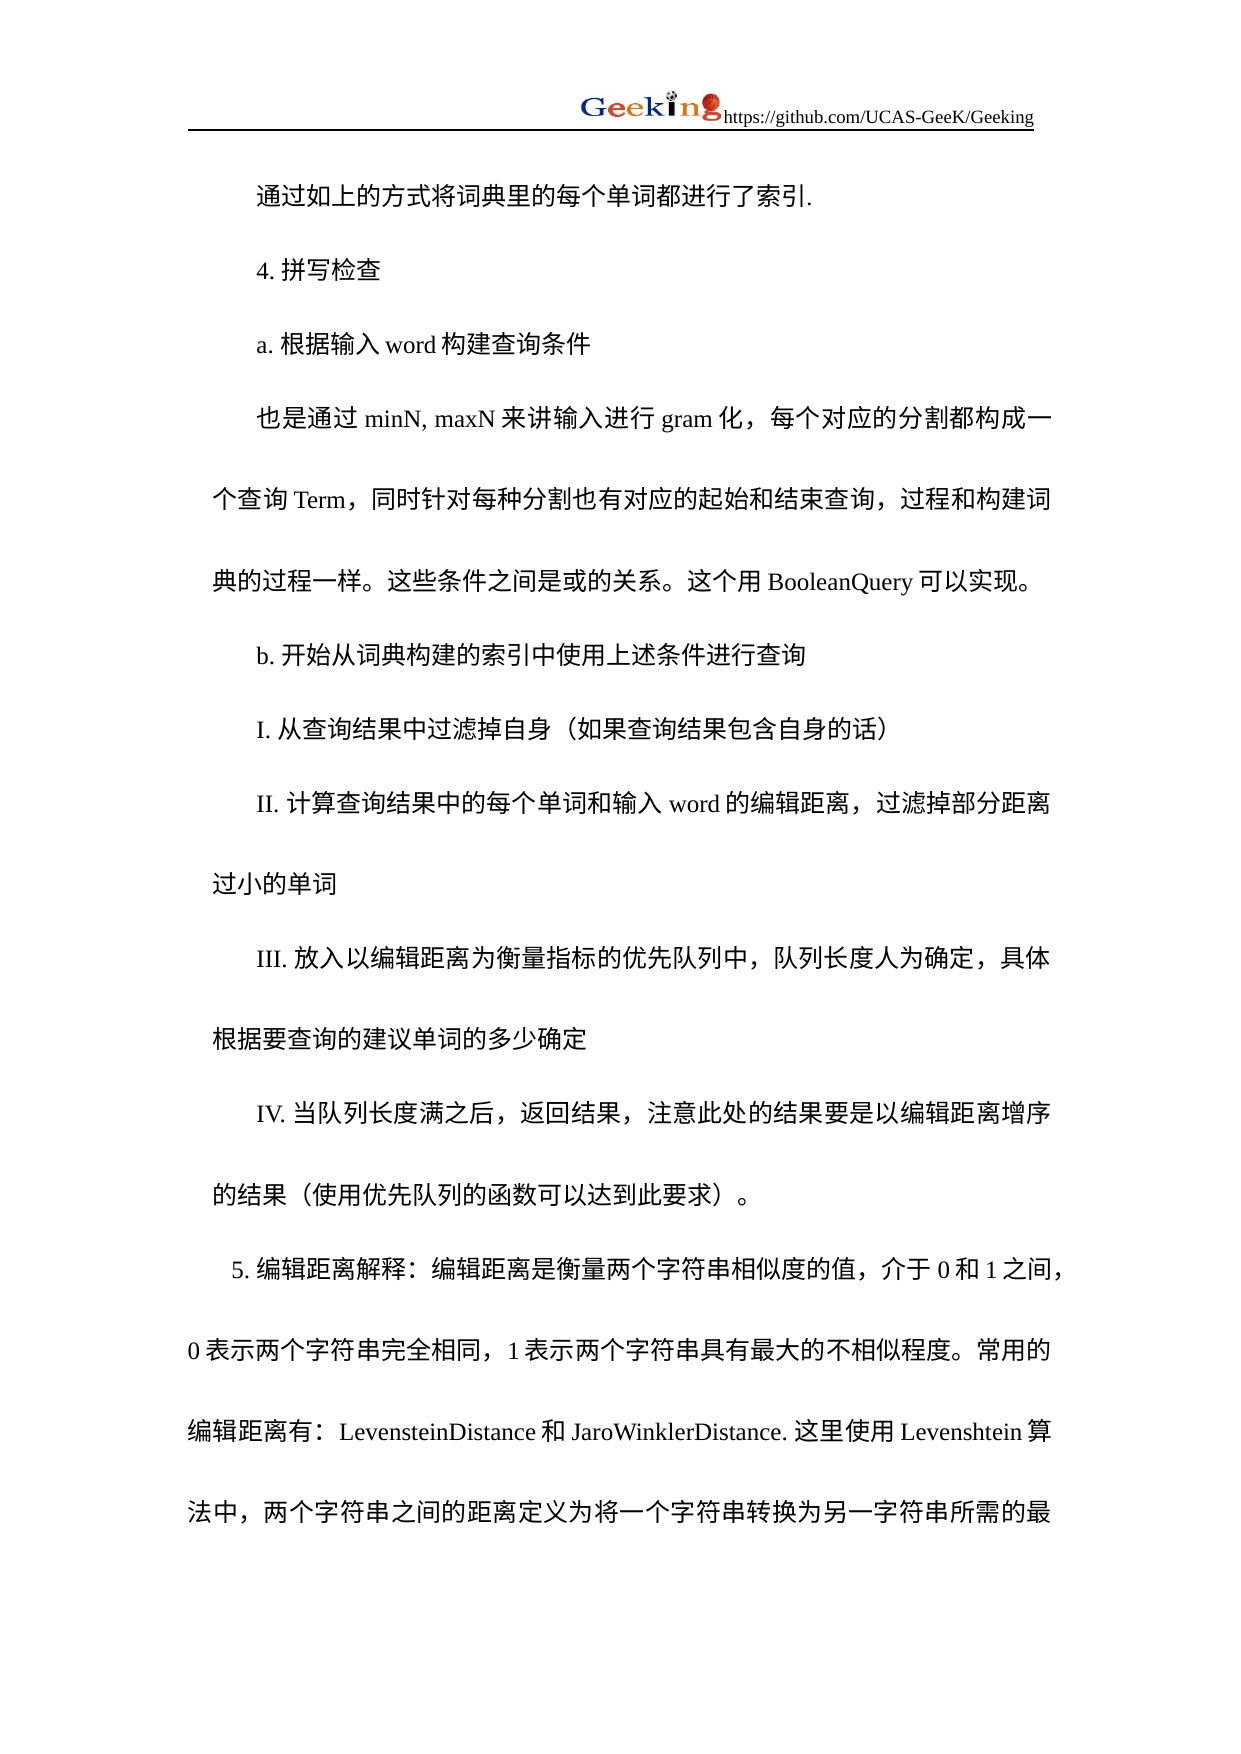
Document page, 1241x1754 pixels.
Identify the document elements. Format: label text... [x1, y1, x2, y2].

text 4. 拼写检查 [212, 236, 1053, 301]
text II. 计算查询结果中的每个单词和输入word的编辑距离，过滤掉部分距离过小的单词 [212, 769, 1053, 915]
text 也是通过minN, maxN来讲输入进行gram化，每个对应的分割都构成一个查询Term，同时针对每种分割也有对应的起始和结束查询，过程和构建词典的过程一样。这些条件之间是或的关系。这个用BooleanQuery可以实现。 [212, 384, 1053, 612]
text 通过如上的方式将词典里的每个单词都进行了索引. [212, 162, 1053, 227]
text a. 根据输入word构建查询条件 [212, 310, 1053, 375]
picture [579, 88, 724, 123]
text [187, 1235, 1053, 1543]
text b. 开始从词典构建的索引中使用上述条件进行查询 [212, 621, 1053, 686]
text IV. 当队列长度满之后，返回结果，注意此处的结果要是以编辑距离增序的结果（使用优先队列的函数可以达到此要求）。 [212, 1079, 1053, 1226]
text III. 放入以编辑距离为衡量指标的优先队列中，队列长度人为确定，具体根据要查询的建议单词的多少确定 [212, 924, 1053, 1070]
text I. 从查询结果中过滤掉自身（如果查询结果包含自身的话） [212, 695, 1053, 760]
